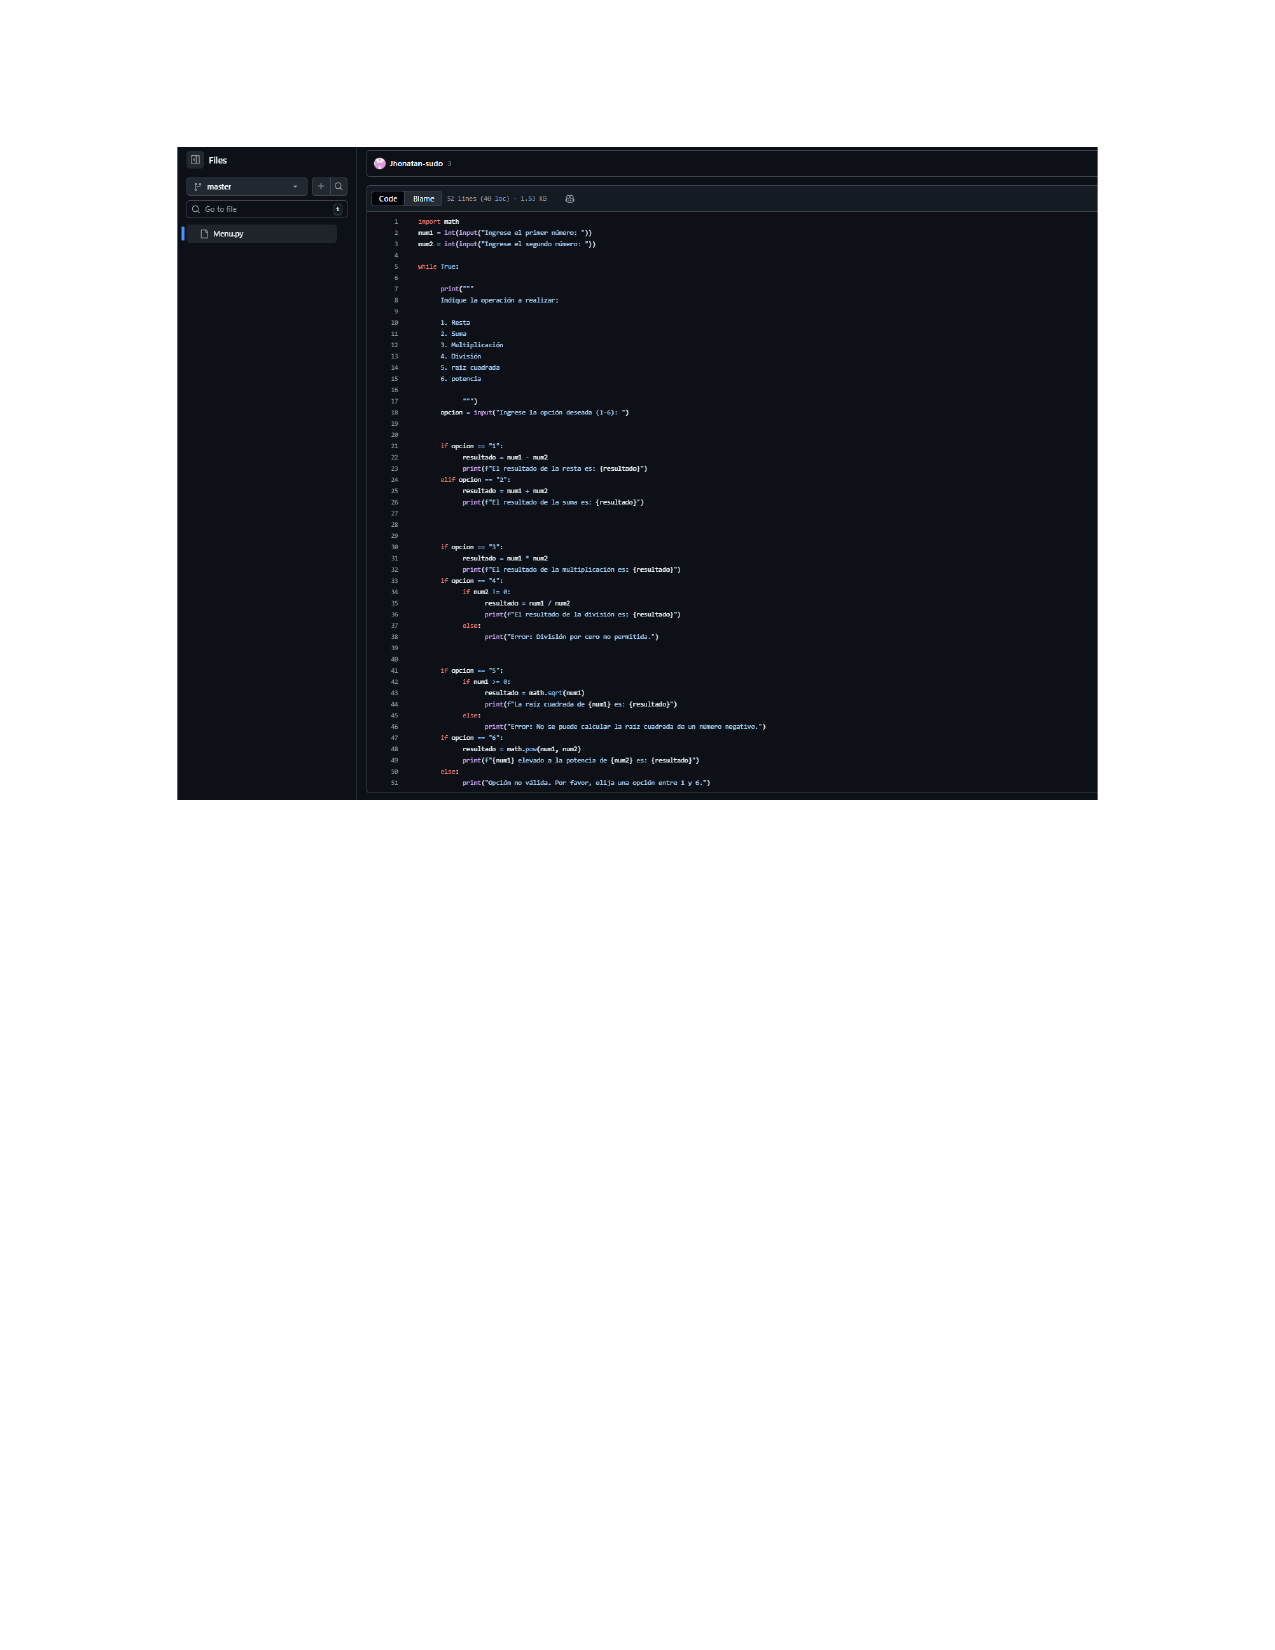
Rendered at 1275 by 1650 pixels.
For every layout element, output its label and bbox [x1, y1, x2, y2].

picture [177, 147, 1098, 800]
